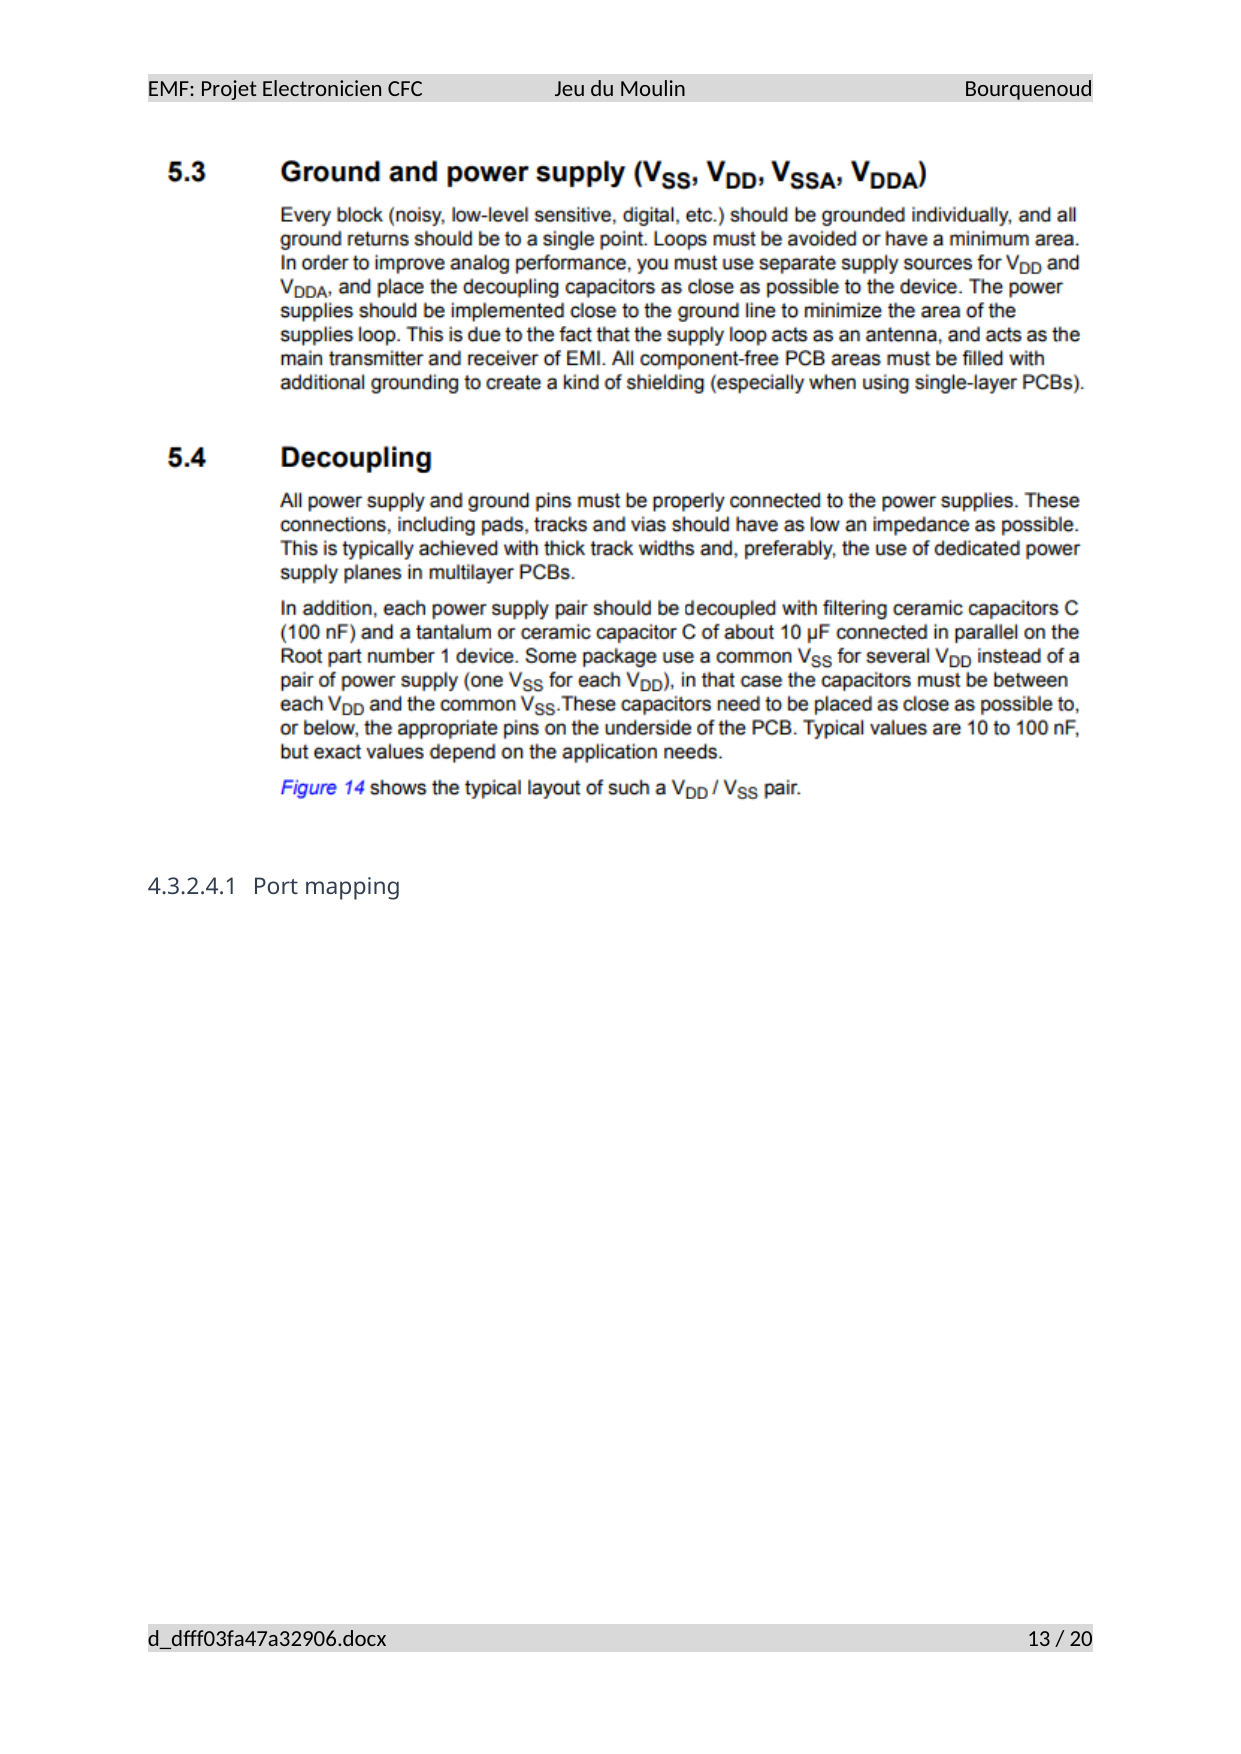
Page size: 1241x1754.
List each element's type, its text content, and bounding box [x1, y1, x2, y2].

picture [146, 147, 1092, 817]
subtitle Port mapping [148, 869, 1093, 901]
